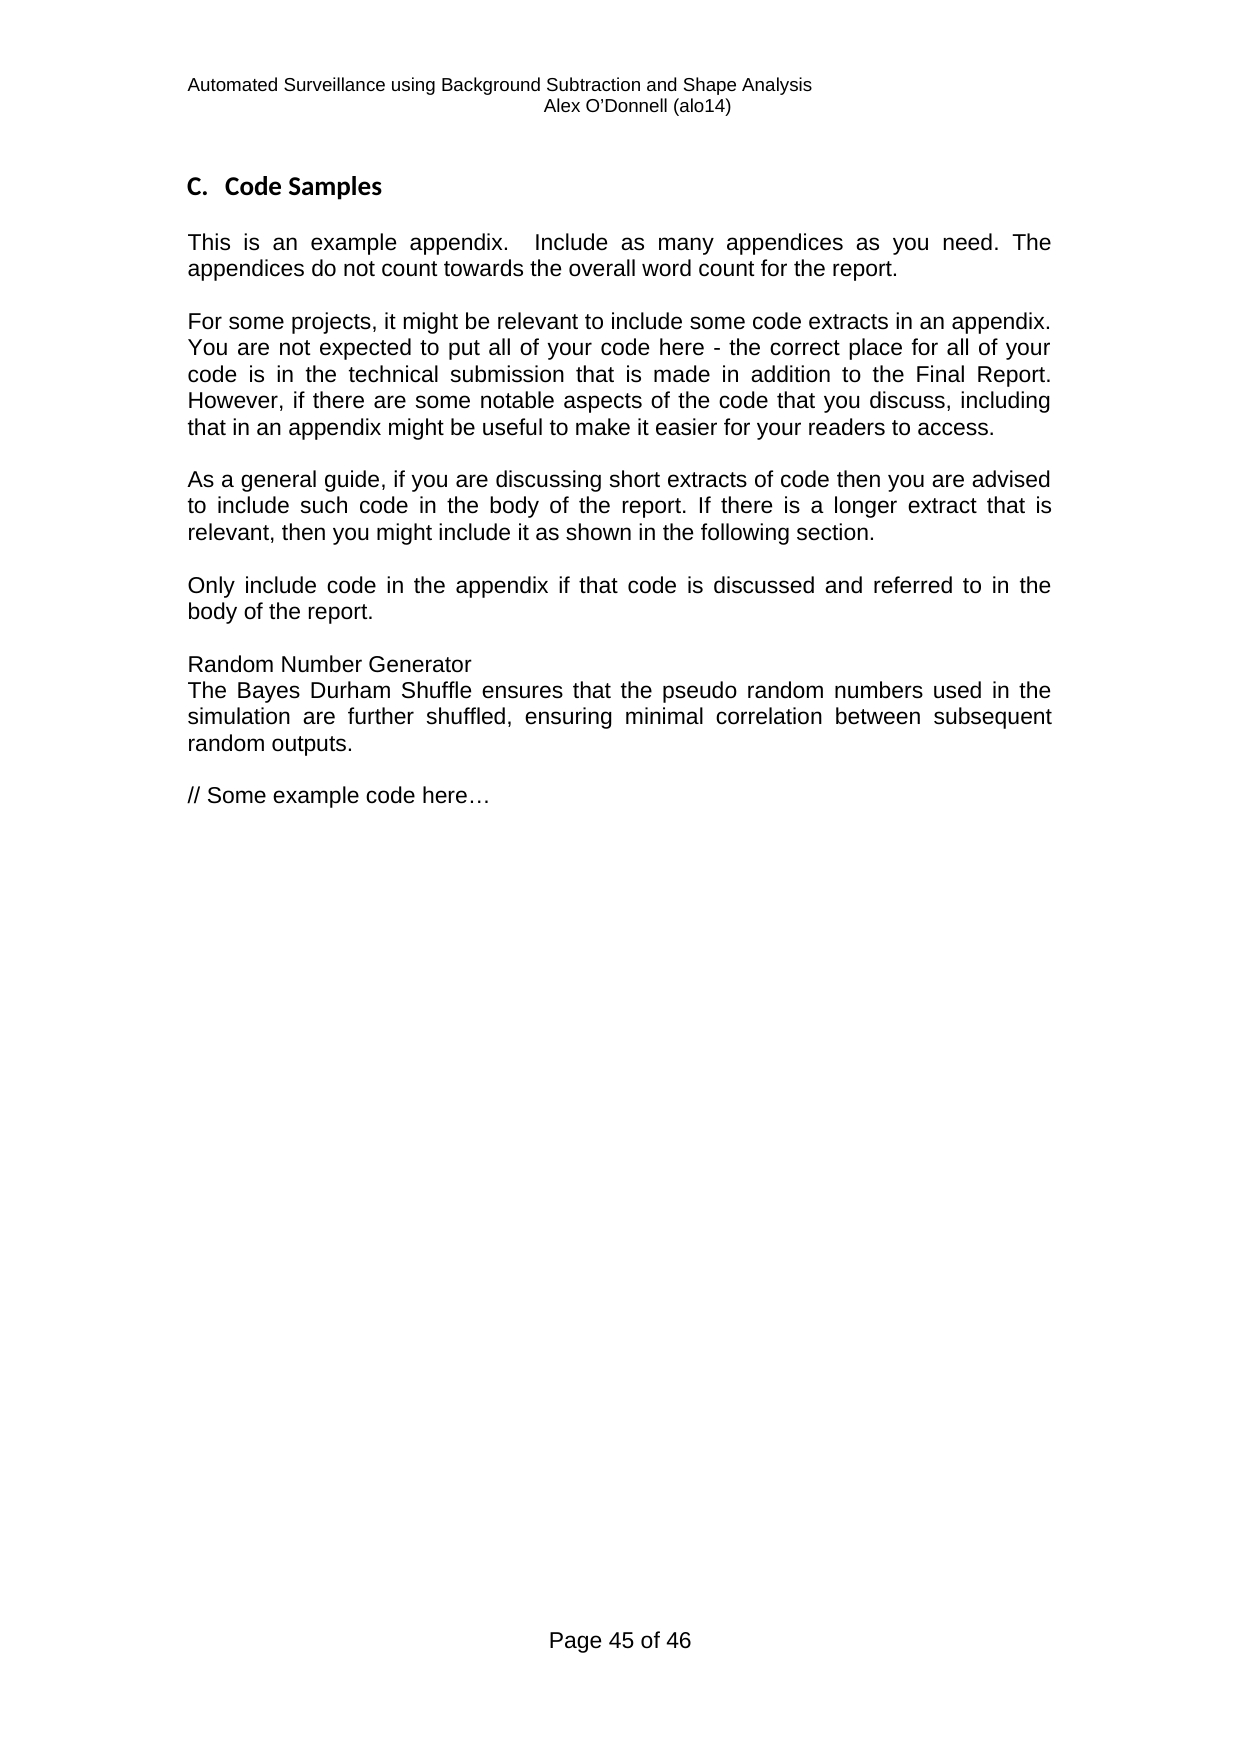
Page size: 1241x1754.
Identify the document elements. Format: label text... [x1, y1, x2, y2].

text This is an example appendix. Include as many appendices as you need. The appendices do not count towards the overall word count for the report. [187, 229, 1053, 282]
text The Bayes Durham Shuffle ensures that the pseudo random numbers used in the simulation are further shuffled, ensuring minimal correlation between subsequent random outputs. [187, 677, 1053, 756]
text Code Samples [187, 169, 1053, 203]
text Random Number Generator [187, 651, 1053, 677]
text For some projects, it might be relevant to include some code extracts in an appendix. You are not expected to put all of your code here - the correct place for all of your code is in the technical submission that is made in addition to the Final Report. However, if there are some notable aspects of the code that you discuss, including that in an appendix might be useful to make it easier for your readers to access. [187, 308, 1053, 440]
text // Some example code here… [187, 782, 1053, 809]
text Only include code in the appendix if that code is discussed and referred to in the body of the report. [187, 572, 1053, 624]
text As a general guide, if you are discussing short extracts of code then you are advised to include such code in the body of the report. If there is a longer extract that is relevant, then you might include it as shown in the following section. [187, 466, 1053, 545]
